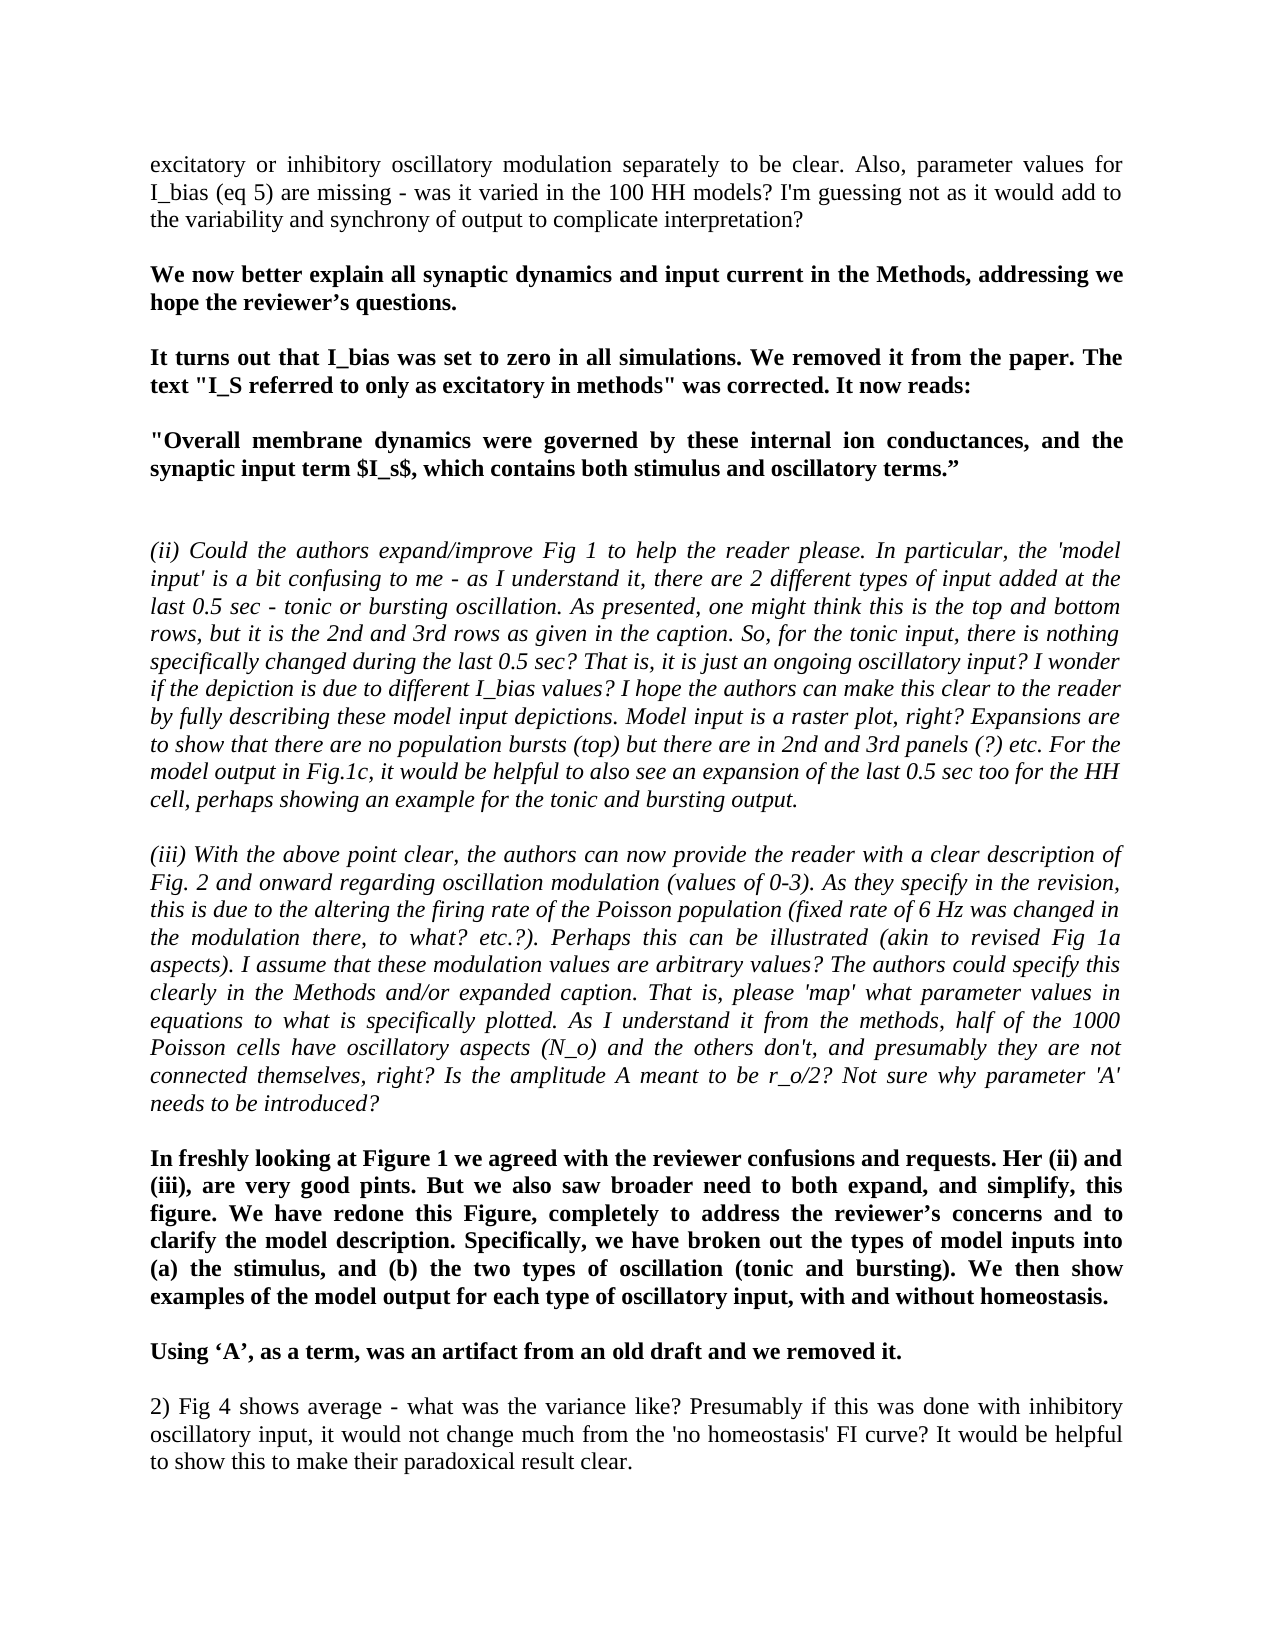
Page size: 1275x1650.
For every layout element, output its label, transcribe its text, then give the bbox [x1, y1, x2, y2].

text (iii) With the above point clear, the authors can now provide the reader with a clear description of Fig. 2 and onward regarding oscillation modulation (values of 0-3). As they specify in the revision, this is due to the altering the firing rate of the Poisson population (fixed rate of 6 Hz was changed in the modulation there, to what? etc.?). Perhaps this can be illustrated (akin to revised Fig 1a aspects). I assume that these modulation values are arbitrary values? The authors could specify this clearly in the Methods and/or expanded caption. That is, please 'map' what parameter values in equations to what is specifically plotted. As I understand it from the methods, half of the 1000 Poisson cells have oscillatory aspects (N_o) and the others don't, and presumably they are not connected themselves, right? Is the amplitude A meant to be r_o/2? Not sure why parameter 'A' needs to be introduced? [150, 840, 1125, 1116]
text "Overall membrane dynamics were governed by these internal ion conductances, and the synaptic input term $I_s$, which contains both stimulus and oscillatory terms.” [150, 426, 1125, 481]
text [150, 150, 1125, 233]
text We now better explain all synaptic dynamics and input current in the Methods, addressing we hope the reviewer’s questions. [150, 260, 1125, 316]
text In freshly looking at Figure 1 we agreed with the reviewer confusions and requests. Her (ii) and (iii), are very good pints. But we also saw broader need to both expand, and simplify, this figure. We have redone this Figure, completely to address the reviewer’s concerns and to clarify the model description. Specifically, we have broken out the types of model inputs into (a) the stimulus, and (b) the two types of oscillation (tonic and bursting). We then show examples of the model output for each type of oscillatory input, with and without homeostasis. [150, 1144, 1125, 1309]
text Using ‘A’, as a term, was an artifact from an old draft and we removed it. [150, 1337, 1125, 1364]
text (ii) Could the authors expand/improve Fig 1 to help the reader please. In particular, the 'model input' is a bit confusing to me - as I understand it, there are 2 different types of input added at the last 0.5 sec - tonic or bursting oscillation. As presented, one might think this is the top and bottom rows, but it is the 2nd and 3rd rows as given in the caption. So, for the tonic input, there is nothing specifically changed during the last 0.5 sec? That is, it is just an ongoing oscillatory input? I wonder if the depiction is due to different I_bias values? I hope the authors can make this clear to the reader by fully describing these model input depictions. Model input is a raster plot, right? Expansions are to show that there are no population bursts (top) but there are in 2nd and 3rd panels (?) etc. For the model output in Fig.1c, it would be helpful to also see an expansion of the last 0.5 sec too for the HH cell, perhaps showing an example for the tonic and bursting output. [150, 536, 1125, 812]
text It turns out that I_bias was set to zero in all simulations. We removed it from the paper. The text "I_S referred to only as excitatory in methods" was corrected. It now reads: [150, 343, 1125, 398]
text 2) Fig 4 shows average - what was the variance like? Presumably if this was done with inhibitory oscillatory input, it would not change much from the 'no homeostasis' FI curve? It would be helpful to show this to make their paradoxical result clear. [150, 1392, 1125, 1475]
